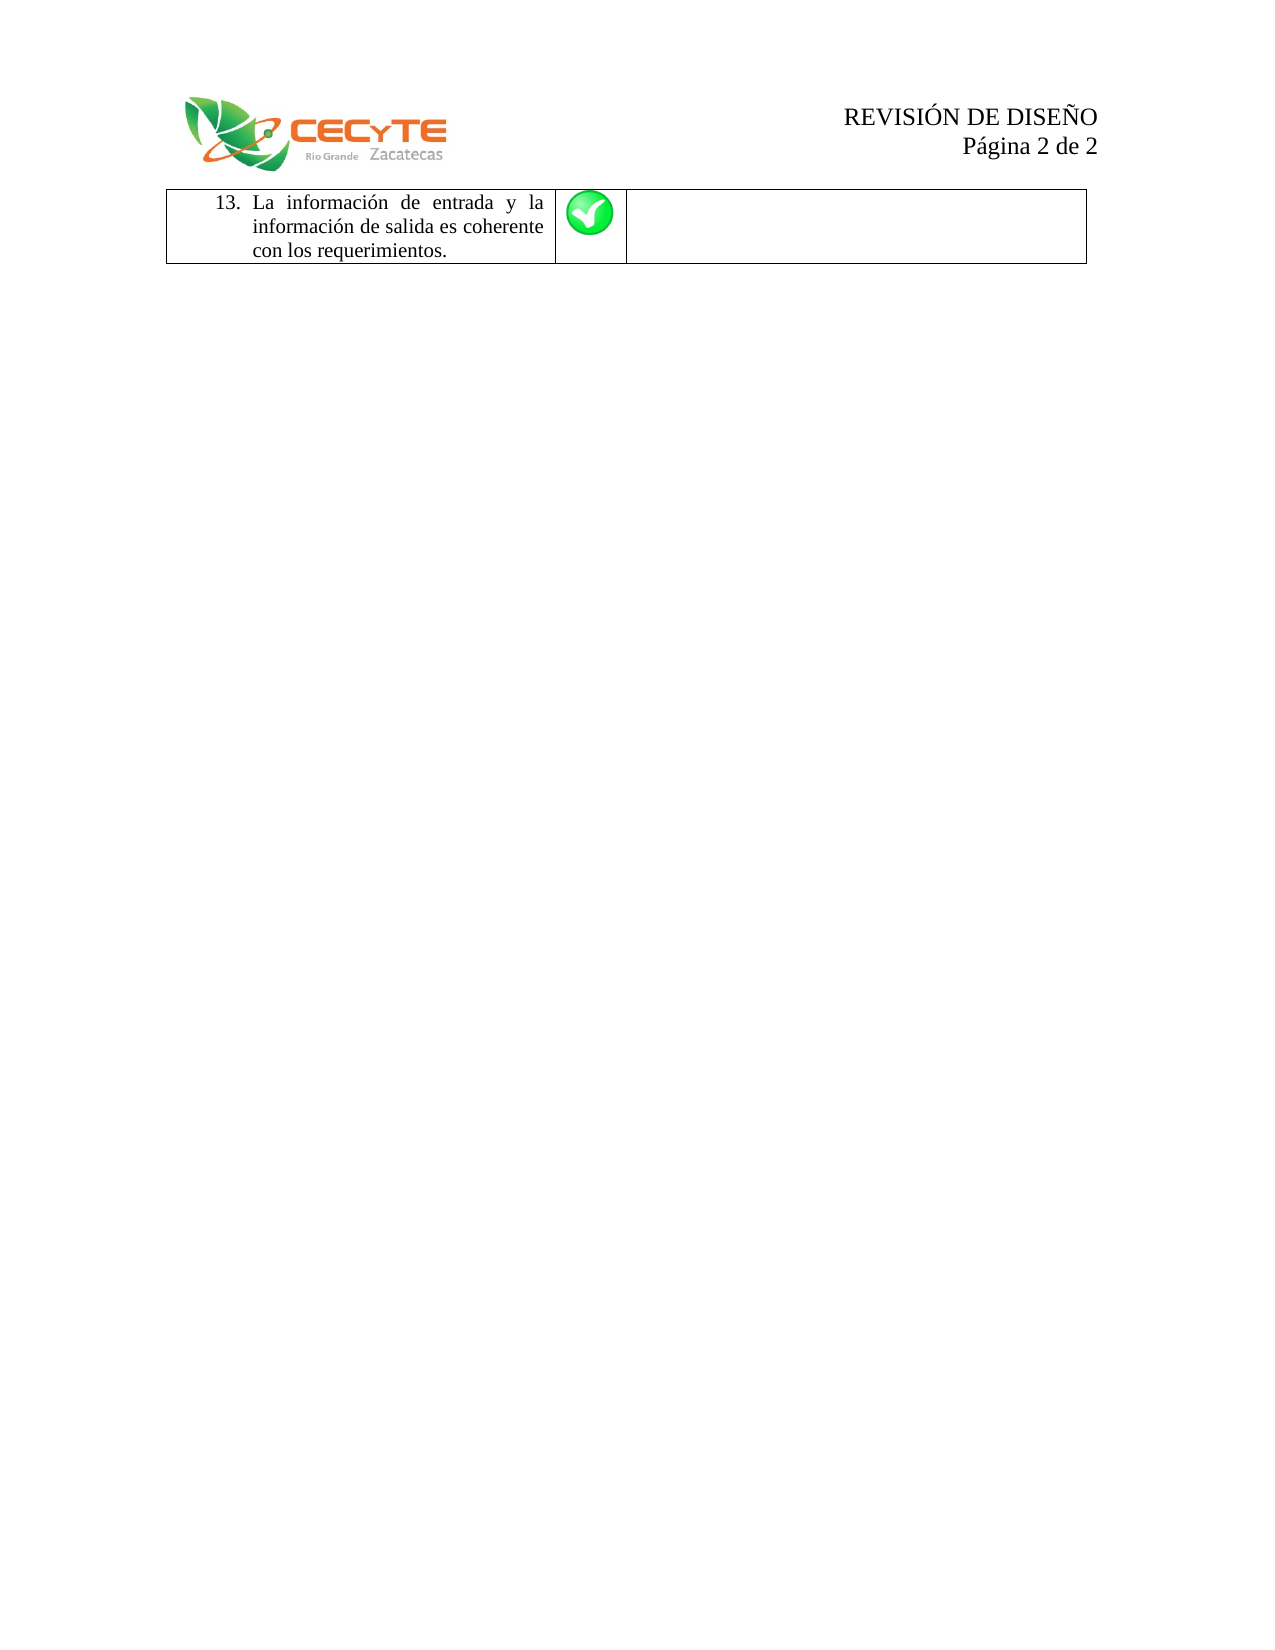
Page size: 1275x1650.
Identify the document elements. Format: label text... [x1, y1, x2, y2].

picture [177, 75, 462, 189]
picture [566, 190, 616, 235]
table_cell [627, 190, 1086, 262]
table_cell La información de entrada y la información de salida es coherente con los requerimientos. [167, 190, 555, 262]
table_cell [556, 190, 626, 262]
